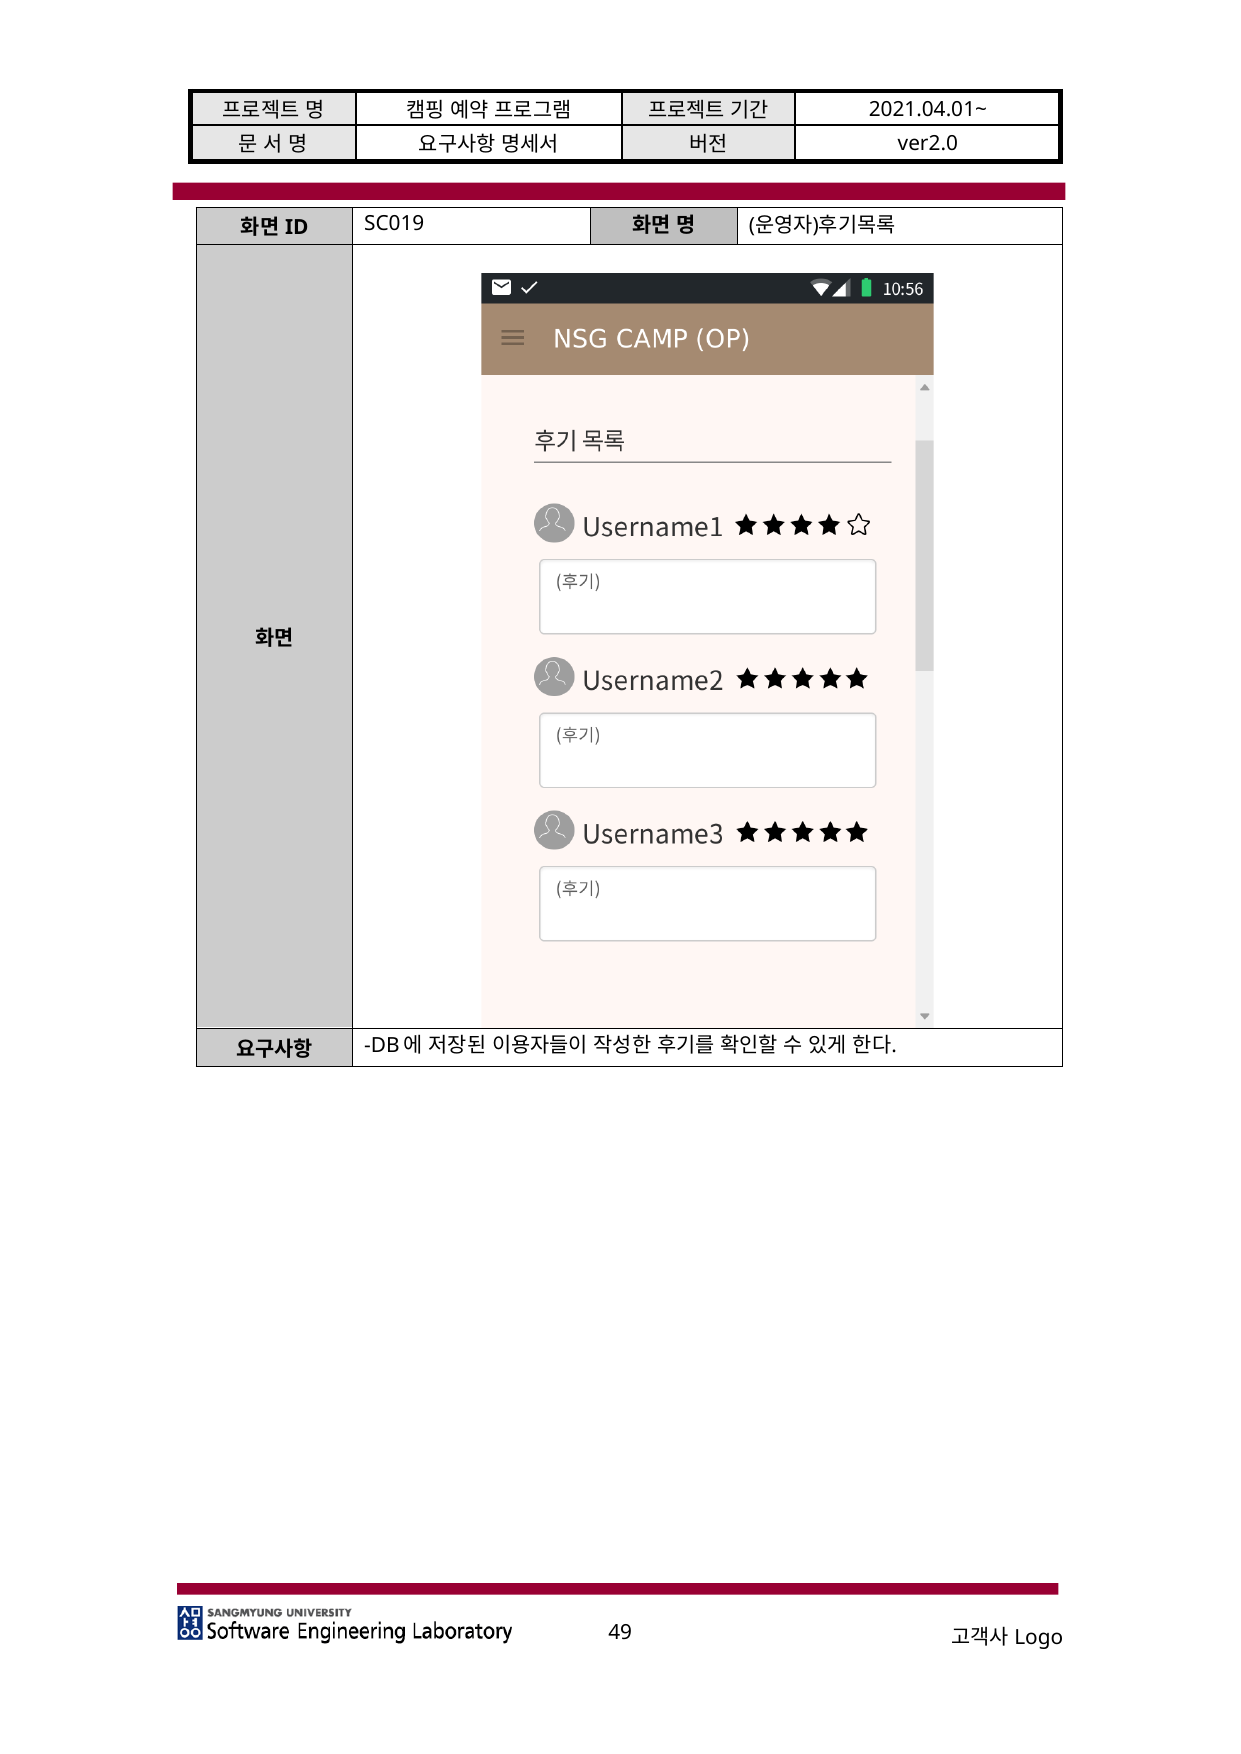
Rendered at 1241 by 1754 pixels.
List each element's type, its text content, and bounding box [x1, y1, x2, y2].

table_cell 화면 [197, 245, 352, 1027]
picture [177, 1606, 515, 1645]
table_header 화면 ID [197, 208, 352, 244]
table_cell -DB에 저장된 이용자들이 작성한 후기를 확인할 수 있게 한다. [353, 1029, 1062, 1066]
table_cell 요구사항 [197, 1029, 352, 1066]
picture [481, 273, 934, 1028]
table_header SC019 [353, 208, 590, 244]
table_cell [353, 245, 1062, 1027]
table_header 화면 명 [591, 208, 737, 244]
table_header (운영자)후기목록 [738, 208, 1062, 244]
